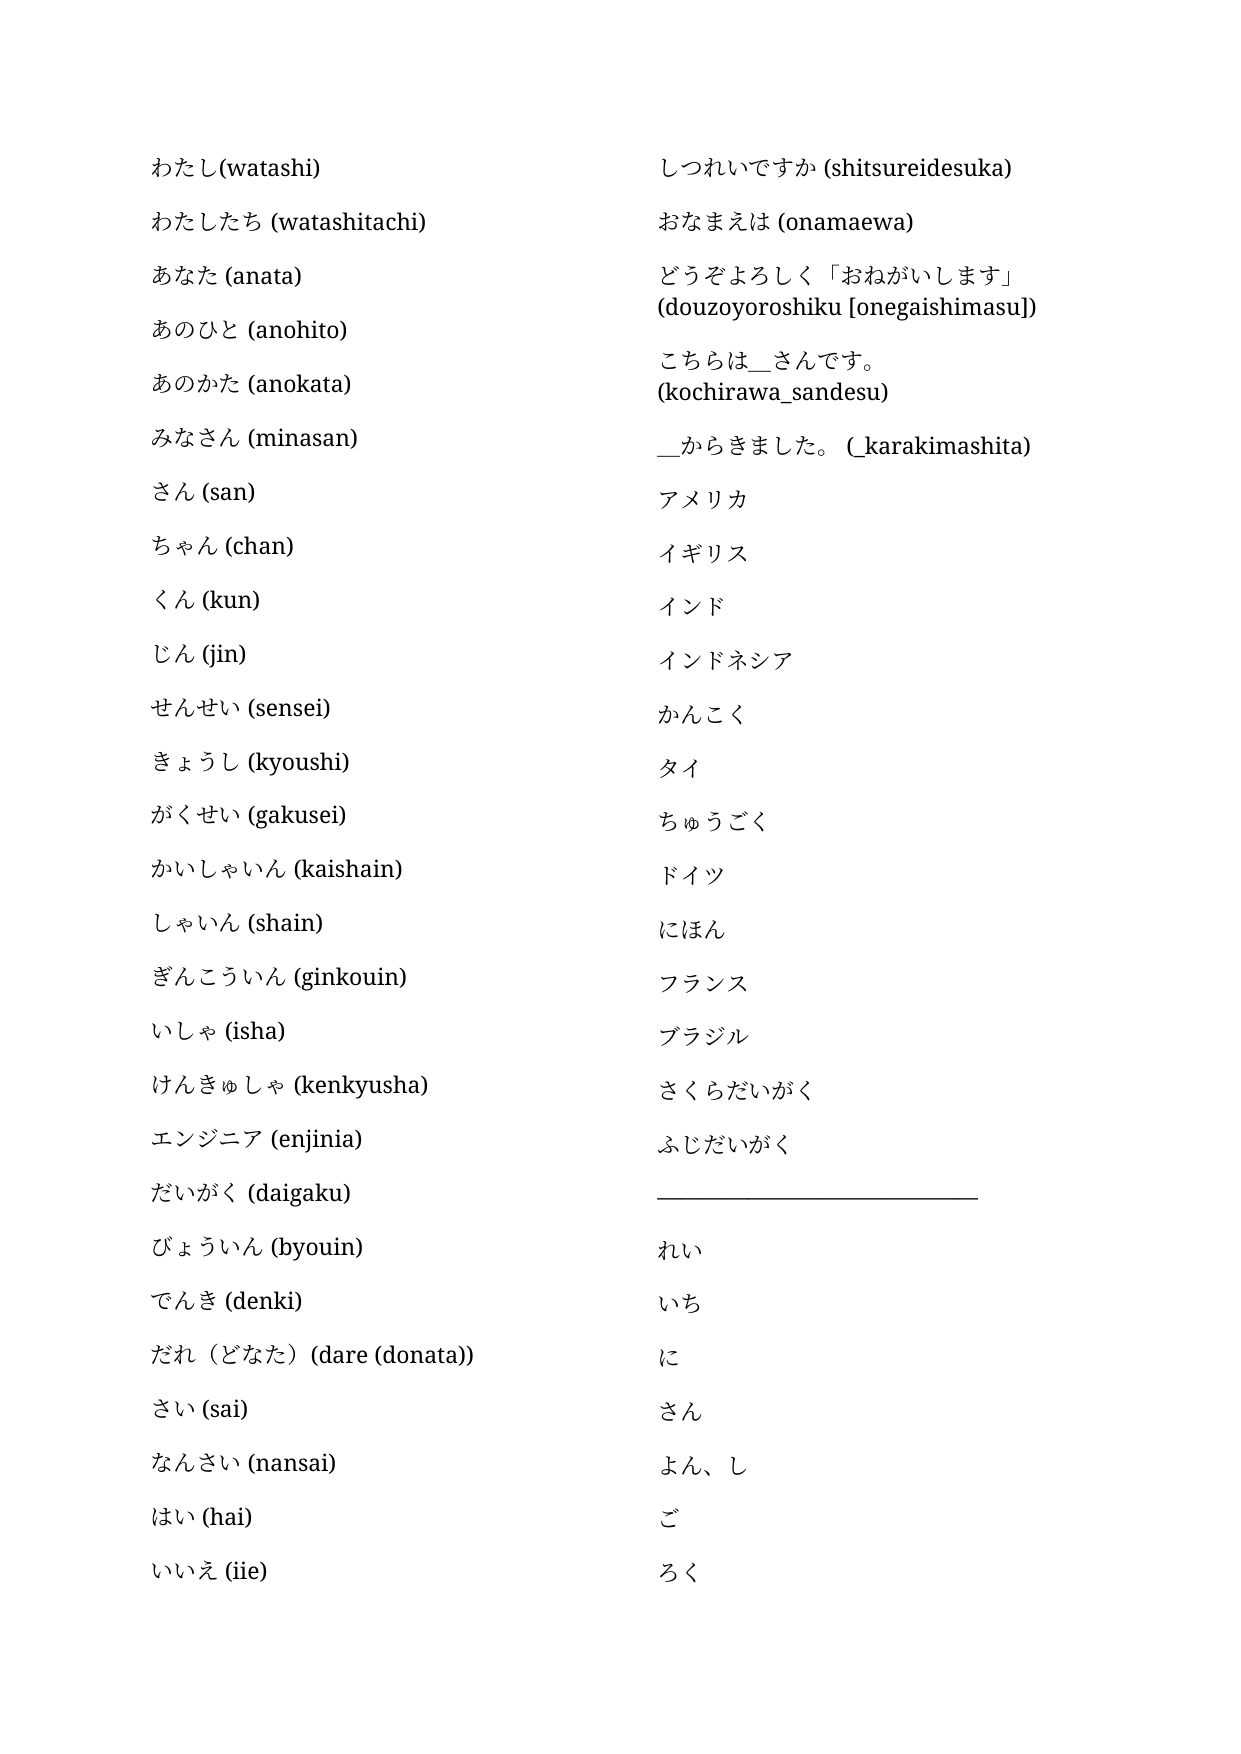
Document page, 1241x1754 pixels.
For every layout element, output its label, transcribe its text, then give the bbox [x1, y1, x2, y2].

text こちらは＿さんです。 (kochirawa_sandesu) [657, 343, 1090, 407]
text わたしたち (watashitachi) [150, 204, 583, 237]
text くん (kun) [150, 582, 583, 615]
text いしゃ (isha) [150, 1013, 583, 1046]
text おなまえは (onamaewa) [657, 204, 1090, 237]
text イギリス [657, 536, 1090, 568]
text きょうし (kyoushi) [150, 743, 583, 777]
text かんこく [657, 697, 1090, 730]
text さくらだいがく [657, 1073, 1090, 1106]
text わたし(watashi) [150, 150, 583, 183]
text ＿からきました。 (_karakimashita) [657, 428, 1090, 461]
text いいえ (iie) [150, 1553, 583, 1586]
text かいしゃいん (kaishain) [150, 851, 583, 884]
text あのかた (anokata) [150, 366, 583, 399]
text けんきゅしゃ (kenkyusha) [150, 1067, 583, 1100]
text ちゃん (chan) [150, 528, 583, 561]
text あのひと (anohito) [150, 312, 583, 345]
text ふじだいがく [657, 1127, 1090, 1160]
text ろく [657, 1555, 1090, 1588]
text だいがく (daigaku) [150, 1175, 583, 1208]
text インドネシア [657, 643, 1090, 676]
text ちゅうごく [657, 804, 1090, 837]
text どうぞよろしく「おねがいします」 (douzoyoroshiku [onegaishimasu]) [657, 258, 1090, 322]
text エンジニア (enjinia) [150, 1121, 583, 1154]
text ドイツ [657, 858, 1090, 891]
text ご [657, 1501, 1090, 1534]
text よん、し [657, 1448, 1090, 1481]
text しゃいん (shain) [150, 905, 583, 938]
text がくせい (gakusei) [150, 797, 583, 831]
text フランス [657, 966, 1090, 998]
text ぎんこういん (ginkouin) [150, 959, 583, 992]
text インド [657, 589, 1090, 622]
text れい [657, 1233, 1090, 1266]
text ブラジル [657, 1019, 1090, 1052]
text はい (hai) [150, 1499, 583, 1532]
text ―――――――――――――― [657, 1181, 1090, 1212]
text タイ [657, 751, 1090, 783]
text アメリカ [657, 482, 1090, 515]
text だれ（どなた）(dare (donata)) [150, 1337, 583, 1370]
text じん (jin) [150, 636, 583, 669]
text でんき (denki) [150, 1283, 583, 1316]
text にほん [657, 912, 1090, 945]
text さい (sai) [150, 1391, 583, 1424]
text あなた (anata) [150, 258, 583, 291]
text に [657, 1340, 1090, 1373]
text なんさい (nansai) [150, 1445, 583, 1478]
text びょういん (byouin) [150, 1229, 583, 1262]
text せんせい (sensei) [150, 689, 583, 723]
text しつれいですか (shitsureidesuka) [657, 150, 1090, 183]
text みなさん (minasan) [150, 420, 583, 453]
text さん [657, 1394, 1090, 1427]
text いち [657, 1286, 1090, 1319]
text さん (san) [150, 474, 583, 507]
